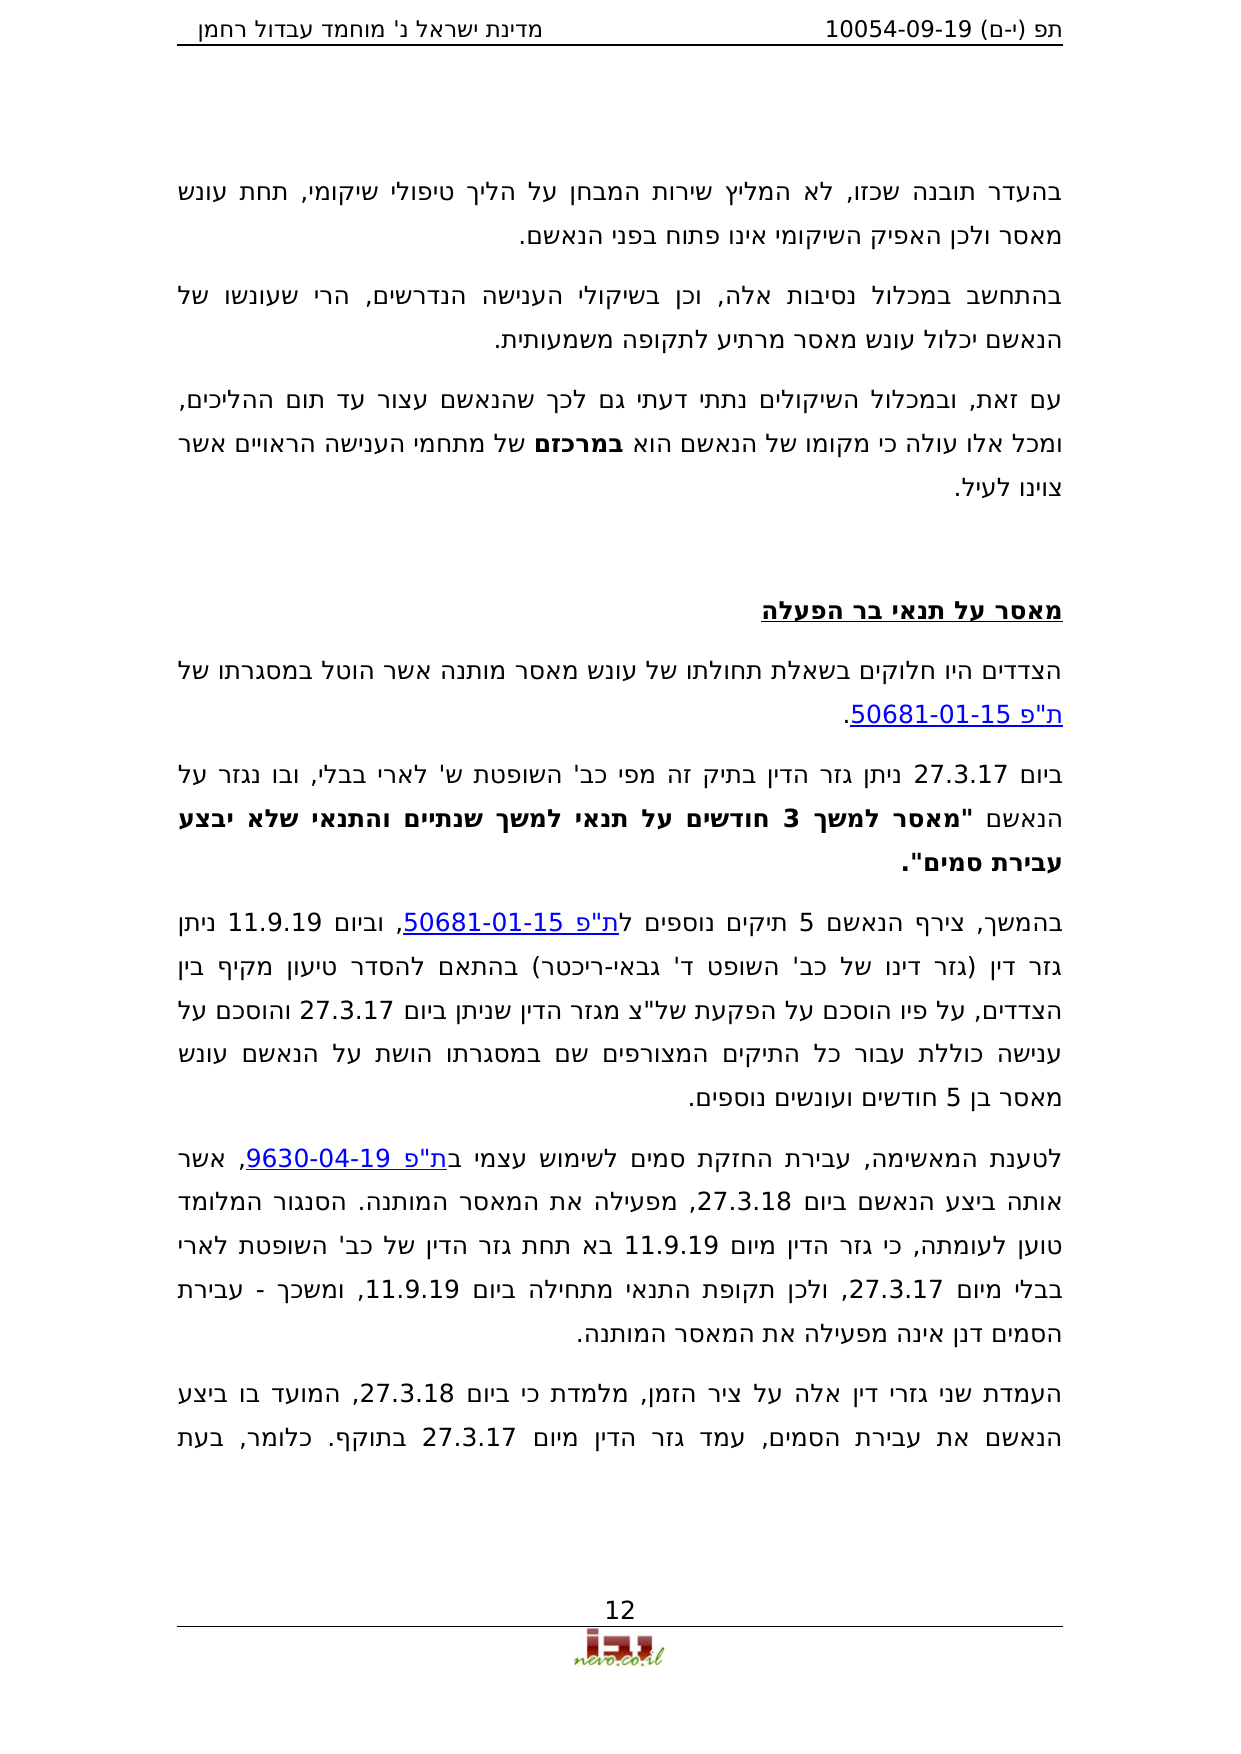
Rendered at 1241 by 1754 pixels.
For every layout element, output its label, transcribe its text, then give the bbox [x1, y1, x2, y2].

text לטענת המאשימה, עבירת החזקת סמים לשימוש עצמי בת"פ 9630-04-19, אשר אותה ביצע הנאשם ביום 27.3.18, מפעילה את המאסר המותנה. הסנגור המלומד טוען לעומתה, כי גזר הדין מיום 11.9.19 בא תחת גזר הדין של כב' השופטת לארי בבלי מיום 27.3.17, ולכן תקופת התנאי מתחילה ביום 11.9.19, ומשכך - עבירת הסמים דנן אינה מפעילה את המאסר המותנה. [177, 1144, 1063, 1348]
text בהמשך, צירף הנאשם 5 תיקים נוספים לת"פ 50681-01-15, וביום 11.9.19 ניתן גזר דין (גזר דינו של כב' השופט ד' גבאי-ריכטר) בהתאם להסדר טיעון מקיף בין הצדדים, על פיו הוסכם על הפקעת של"צ מגזר הדין שניתן ביום 27.3.17 והוסכם על ענישה כוללת עבור כל התיקים המצורפים שם במסגרתו הושת על הנאשם עונש מאסר בן 5 חודשים ועונשים נוספים. [177, 908, 1063, 1112]
text עם זאת, ובמכלול השיקולים נתתי דעתי גם לכך שהנאשם עצור עד תום ההליכים, ומכל אלו עולה כי מקומו של הנאשם הוא במרכזם של מתחמי הענישה הראויים אשר צוינו לעיל. [177, 386, 1063, 502]
text בהתחשב במכלול נסיבות אלה, וכן בשיקולי הענישה הנדרשים, הרי שעונשו של הנאשם יכלול עונש מאסר מרתיע לתקופה משמעותית. [177, 281, 1063, 354]
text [177, 1379, 1063, 1452]
text בהעדר תובנה שכזו, לא המליץ שירות המבחן על הליך טיפולי שיקומי, תחת עונש מאסר ולכן האפיק השיקומי אינו פתוח בפני הנאשם. [177, 177, 1063, 250]
text ביום 27.3.17 ניתן גזר הדין בתיק זה מפי כב' השופטת ש' לארי בבלי, ובו נגזר על הנאשם "מאסר למשך 3 חודשים על תנאי למשך שנתיים והתנאי שלא יבצע עבירת סמים". [177, 760, 1063, 877]
picture [574, 1628, 666, 1667]
text הצדדים היו חלוקים בשאלת תחולתו של עונש מאסר מותנה אשר הוטל במסגרתו של ת"פ 50681-01-15. [177, 656, 1063, 729]
text מאסר על תנאי בר הפעלה [177, 596, 1063, 625]
